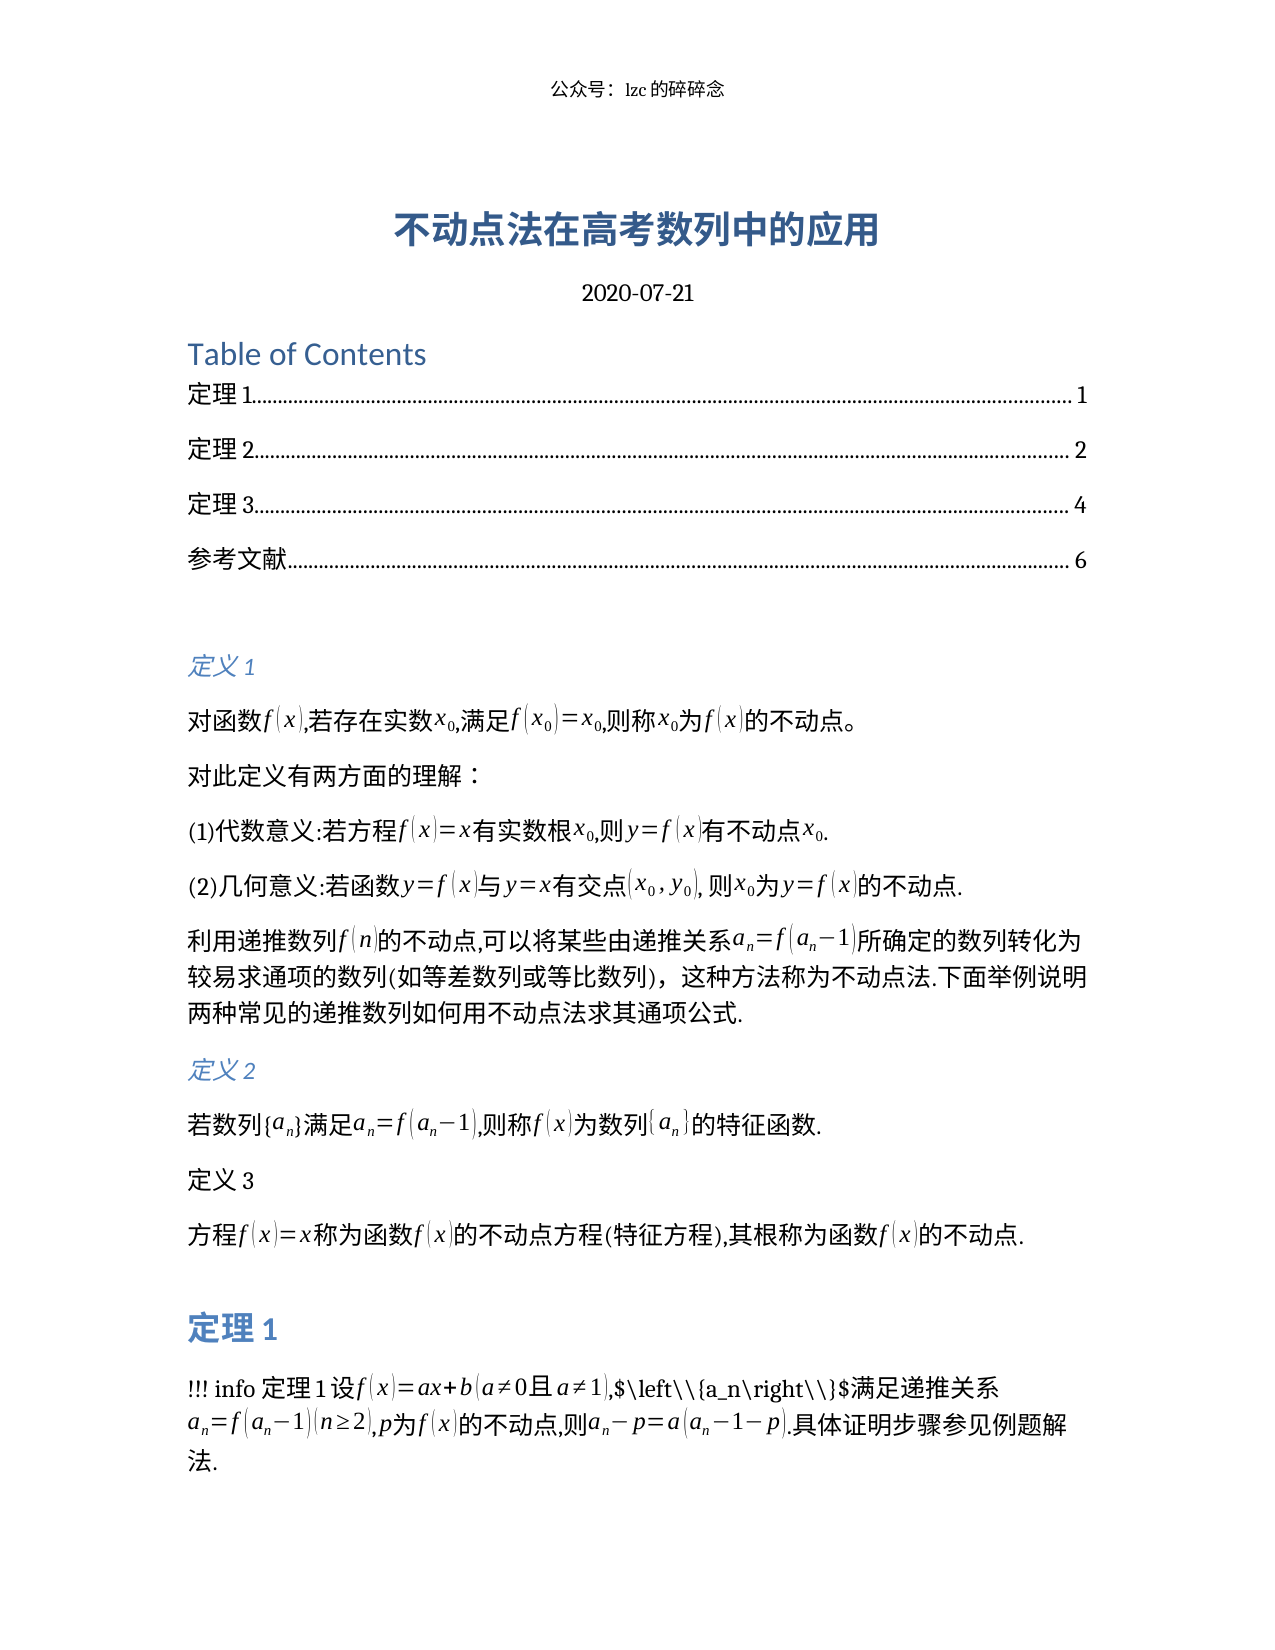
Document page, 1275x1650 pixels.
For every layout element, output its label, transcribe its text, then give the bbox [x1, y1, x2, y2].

subtitle 定义2 [187, 1051, 1087, 1087]
text 对函数,若存在实数,满足,则称为的不动点。 [187, 701, 1087, 737]
text 定义3 [187, 1161, 1087, 1197]
subtitle 定义1 [187, 646, 1087, 682]
text 2020-07-21 [187, 279, 1087, 308]
text 对此定义有两方面的理解∶ [187, 756, 1087, 792]
text 利用递推数列的不动点,可以将某些由递推关系所确定的数列转化为较易求通项的数列(如等差数列或等比数列)，这种方法称为不动点法.下面举例说明两种常见的递推数列如何用不动点法求其通项公式. [187, 921, 1087, 1030]
text 方程称为函数的不动点方程(特征方程),其根称为函数的不动点. [187, 1216, 1087, 1252]
text (2)几何意义:若函数与有交点, 则为的不动点. [187, 866, 1087, 902]
subtitle 定理1 [187, 1302, 1087, 1350]
text 若数列{}满足,则称为数列的特征函数. [187, 1106, 1087, 1142]
text !!! info 定理1 设,$\left\\{a_n\right\\}$满足递推关系,为的不动点,则.具体证明步骤参见例题解法. [187, 1369, 1087, 1478]
title 不动点法在高考数列中的应用 [187, 200, 1087, 254]
text (1)代数意义:若方程有实数根,则有不动点. [187, 811, 1087, 847]
